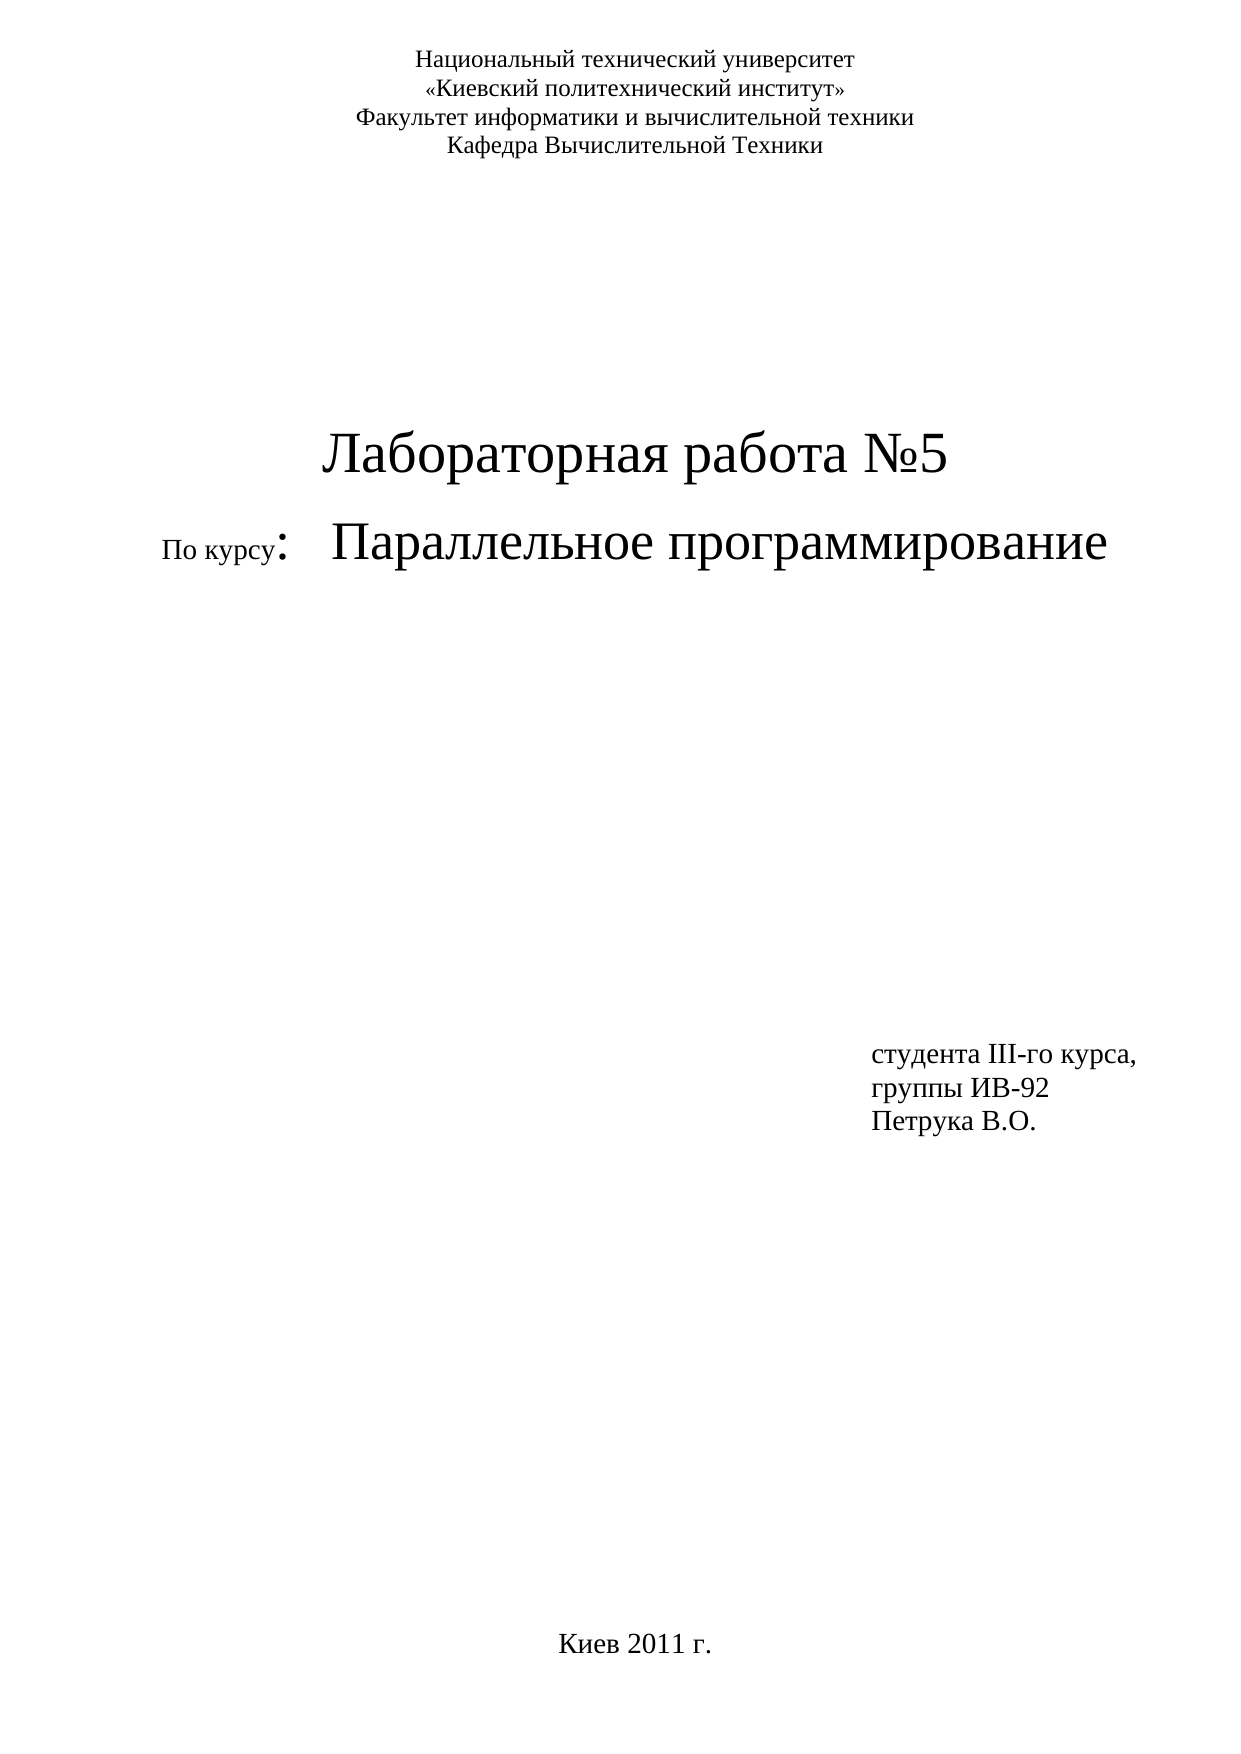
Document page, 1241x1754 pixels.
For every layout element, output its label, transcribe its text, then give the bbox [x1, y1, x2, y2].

text Национальный технический университет [74, 44, 1196, 73]
subtitle Кафедра Вычислительной Техники [74, 131, 1196, 159]
text «Киевский политехнический институт» [74, 73, 1196, 102]
subtitle Лабораторная работа №5 [74, 418, 1196, 485]
text студента III-го курса, [221, 1036, 1196, 1070]
text По курсу: Параллельное программирование [74, 509, 1196, 572]
text Петрука В.О. [221, 1103, 1196, 1137]
text группы ИВ-92 [221, 1070, 1196, 1103]
text Факультет информатики и вычислительной техники [74, 102, 1196, 131]
subtitle Киев 2011 г. [74, 1626, 1196, 1659]
